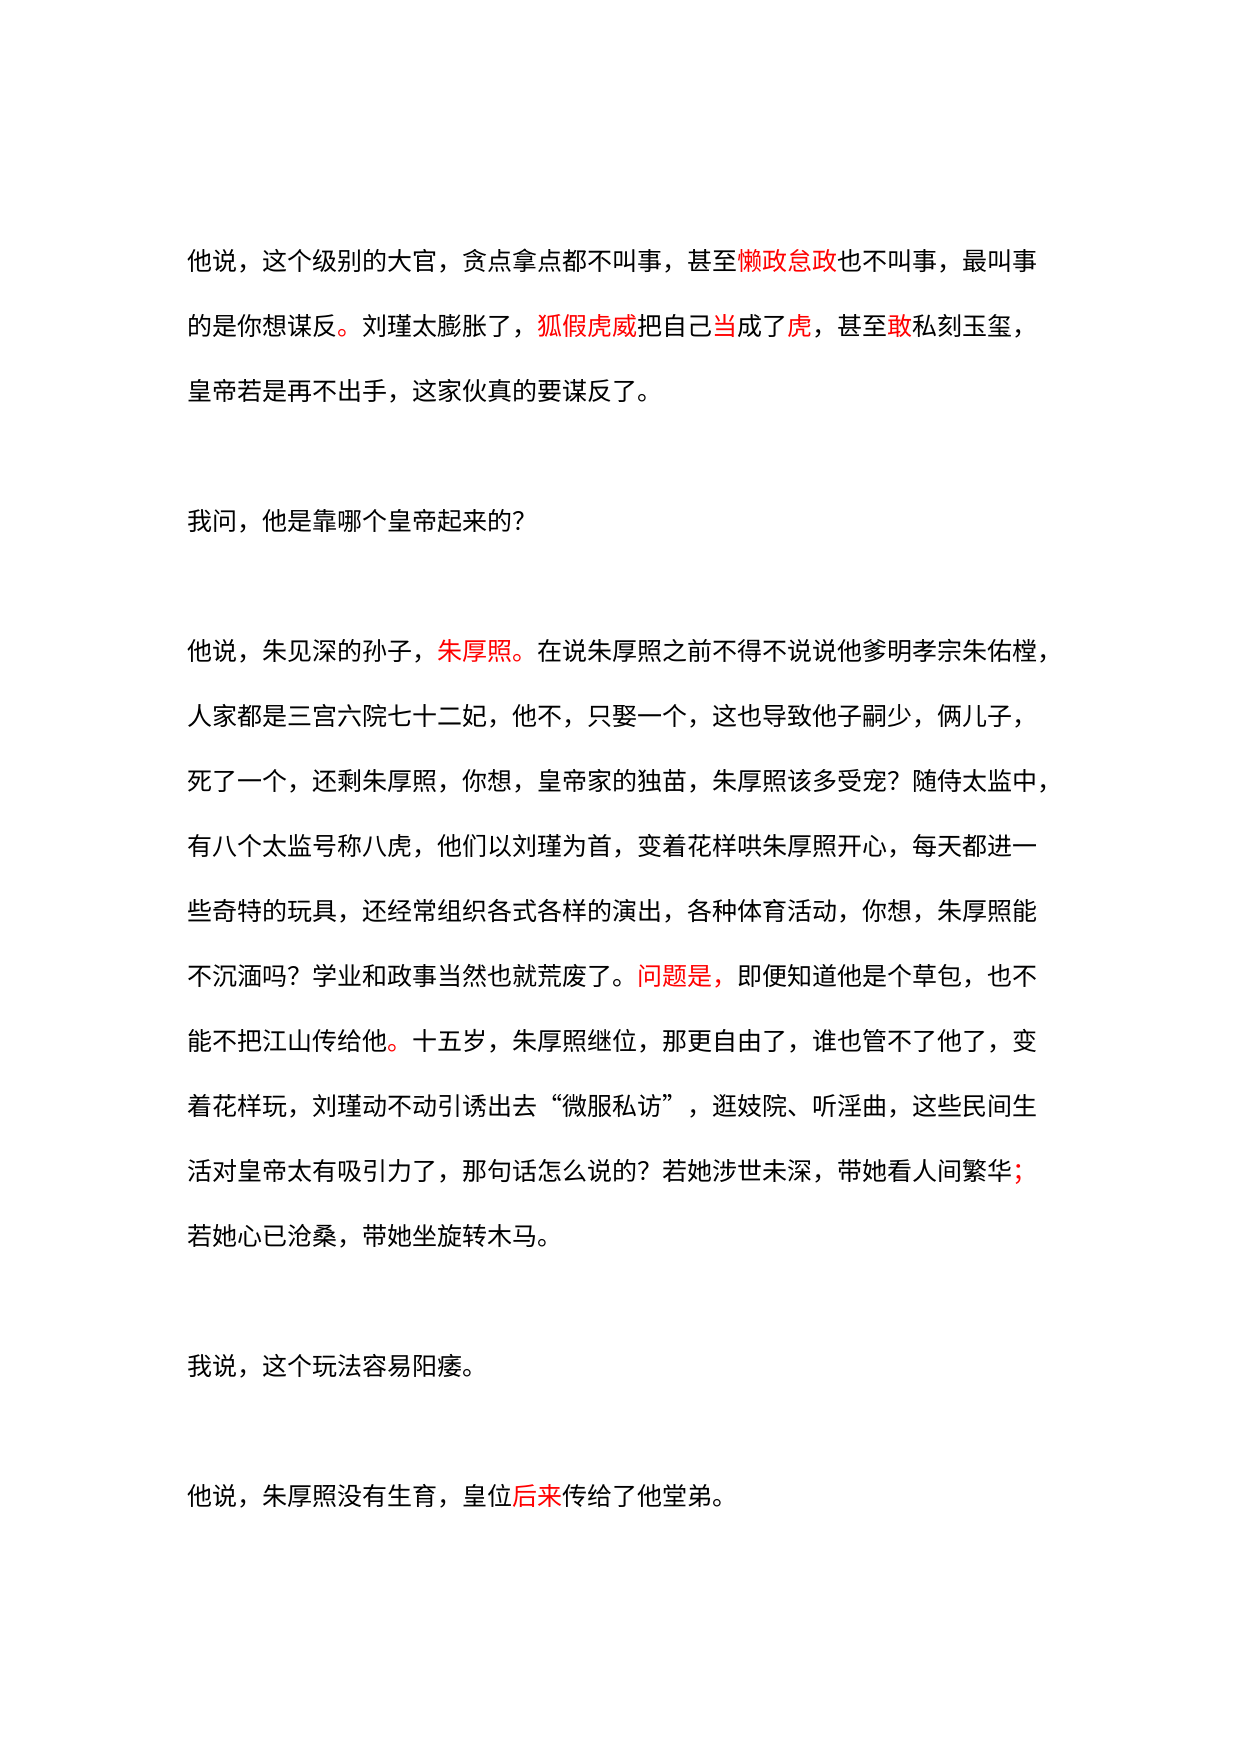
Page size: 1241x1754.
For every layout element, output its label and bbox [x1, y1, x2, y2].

text [187, 162, 1053, 1527]
